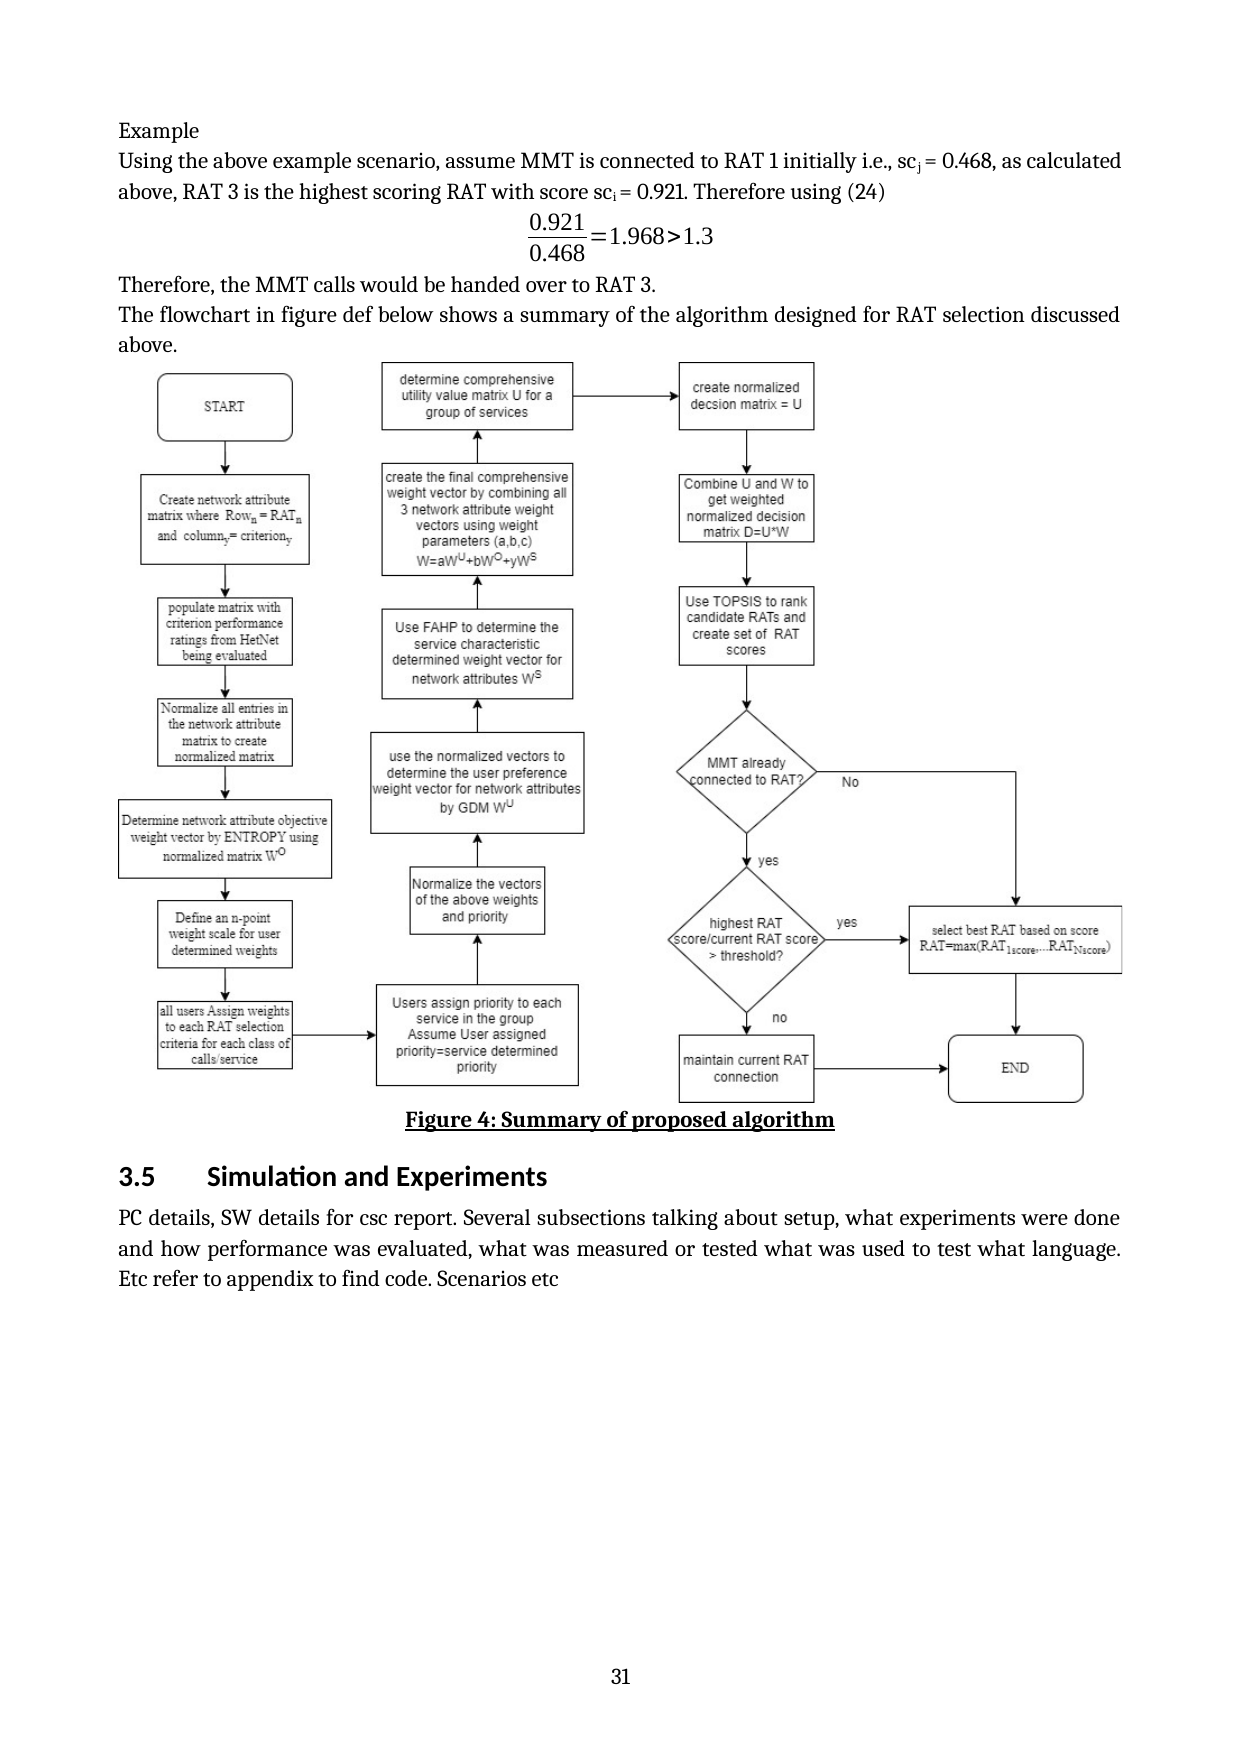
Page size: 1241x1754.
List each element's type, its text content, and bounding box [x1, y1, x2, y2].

text Therefore, the MMT calls would be handed over to RAT 3. [118, 272, 1122, 298]
subtitle Simulation and Experiments [118, 1158, 1122, 1194]
text Example [118, 118, 1122, 144]
text Figure 4: Summary of proposed algorithm [118, 1107, 1122, 1133]
picture [118, 362, 1123, 1103]
text The flowchart in figure def below shows a summary of the algorithm designed for RAT selection discussed above. [118, 302, 1122, 358]
text Using the above example scenario, assume MMT is connected to RAT 1 initially i.e., scj = 0.468, as calculated above, RAT 3 is the highest scoring RAT with score sci = 0.921. Therefore using (24) [118, 148, 1122, 205]
text PC details, SW details for csc report. Several subsections talking about setup, what experiments were done and how performance was evaluated, what was measured or tested what was used to test what language. Etc refer to appendix to find code. Scenarios etc [118, 1205, 1122, 1292]
